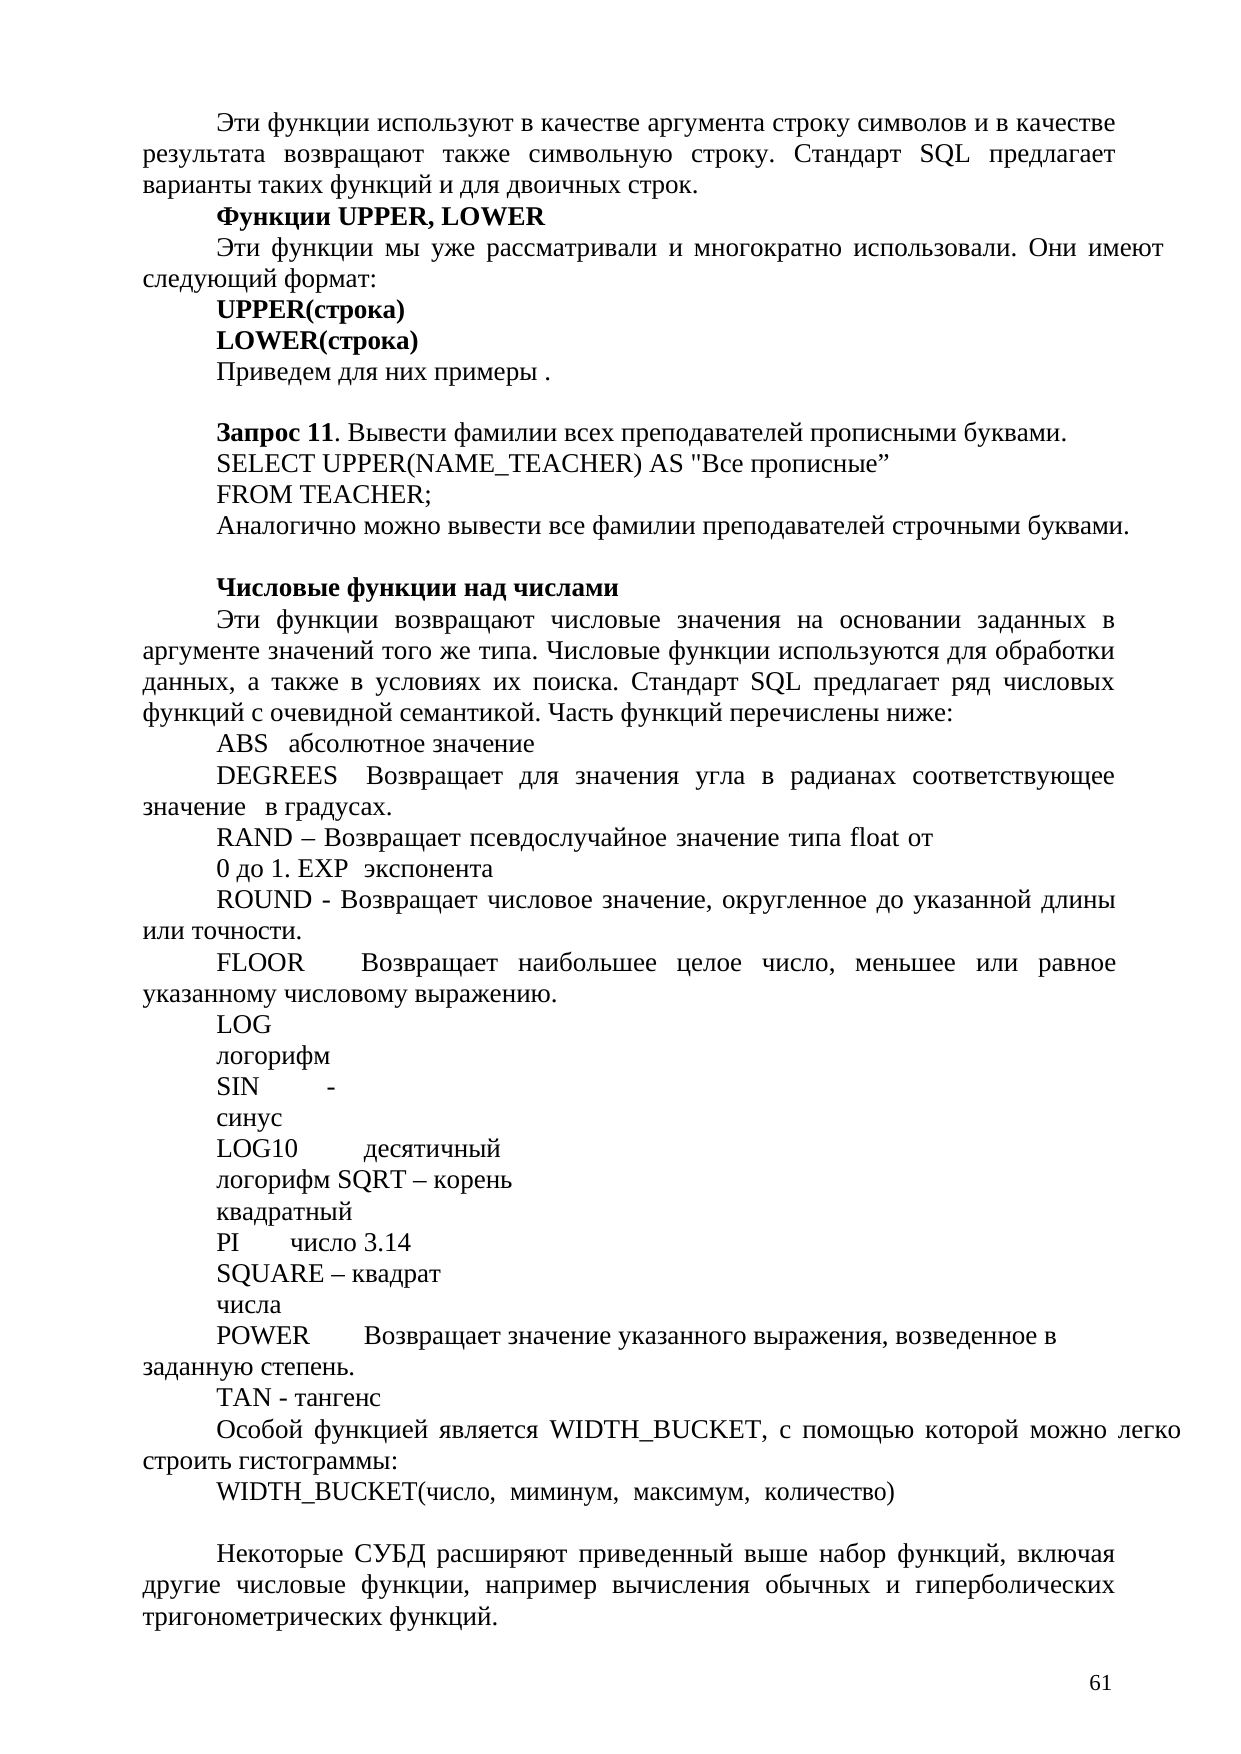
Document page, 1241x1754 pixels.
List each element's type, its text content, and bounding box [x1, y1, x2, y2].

text PI число 3.14 SQUARE – квадрат числа [216, 1226, 444, 1319]
text TAN - тангенс [216, 1382, 1181, 1413]
text Эти функции мы уже рассматривали и многократно использовали. Они имеют следующий формат: [142, 231, 1181, 293]
text Особой функцией является WIDTH_BUCKET, с помощью которой можно легко строить гистограммы: [142, 1413, 1181, 1475]
text POWER Возвращает значение указанного выражения, возведенное в заданную степень. [142, 1319, 1116, 1382]
text UPPER(cтрокa) [142, 293, 1117, 324]
text Запрос 11. Вывести фамилии всех преподавателей прописными буквами. [216, 417, 1181, 448]
text Приведем для них примеры . [216, 356, 1181, 386]
text RAND – Возвращает псевдослучайное значение типа float от 0 до 1. EXP экспонента [216, 821, 933, 883]
text SELECT UPPER(NAME_TEACHER) AS "Все прописные” [216, 448, 1181, 479]
text ROUND - Возвращает числовое значение, округленное до указанной длины или точности. [142, 883, 1117, 946]
text Функции UPPER, LOWER [142, 200, 1116, 231]
text Числовые функции над числами [216, 572, 1181, 603]
text FLOOR Возвращает наибольшее целое число, меньшее или равное указанному числовому выражению. [142, 946, 1117, 1008]
text ABS абсолютное значение [216, 728, 1181, 759]
text Эти функции возвращают числовые значения на основании заданных в аргументе значений того же типа. Числовые функции используются для обработки данных, а также в условиях их поиска. Стандарт SQL предлагает ряд числовых функций с очевидной семантикой. Часть функций перечислены ниже: [142, 603, 1116, 728]
text DEGREES Возвращает для значения угла в радианах соответствующее значение в градусах. [142, 759, 1116, 821]
text FROM TEACHER; [216, 479, 1181, 509]
text LOG10 десятичный логорифм SQRT – корень квадратный [216, 1132, 553, 1226]
text Эти функции используют в качестве аргумента строку символов и в качестве результата возвращают также символьную строку. Стандарт SQL предлагает варианты таких функций и для двоичных строк. [142, 106, 1116, 200]
text LOWER(cтрокa) [142, 324, 1117, 356]
text Аналогично можно вывести все фамилии преподавателей строчными буквами. [216, 509, 1181, 540]
text Некоторые СУБД расширяют приведенный выше набор функций, включая другие числовые функции, например вычисления обычных и гиперболических тригонометрических функций. [142, 1537, 1116, 1631]
text LOG логорифм SIN - синус [216, 1008, 336, 1132]
text WIDTH_BUCKET(число, миминум, максимум, количество) [216, 1475, 1181, 1506]
